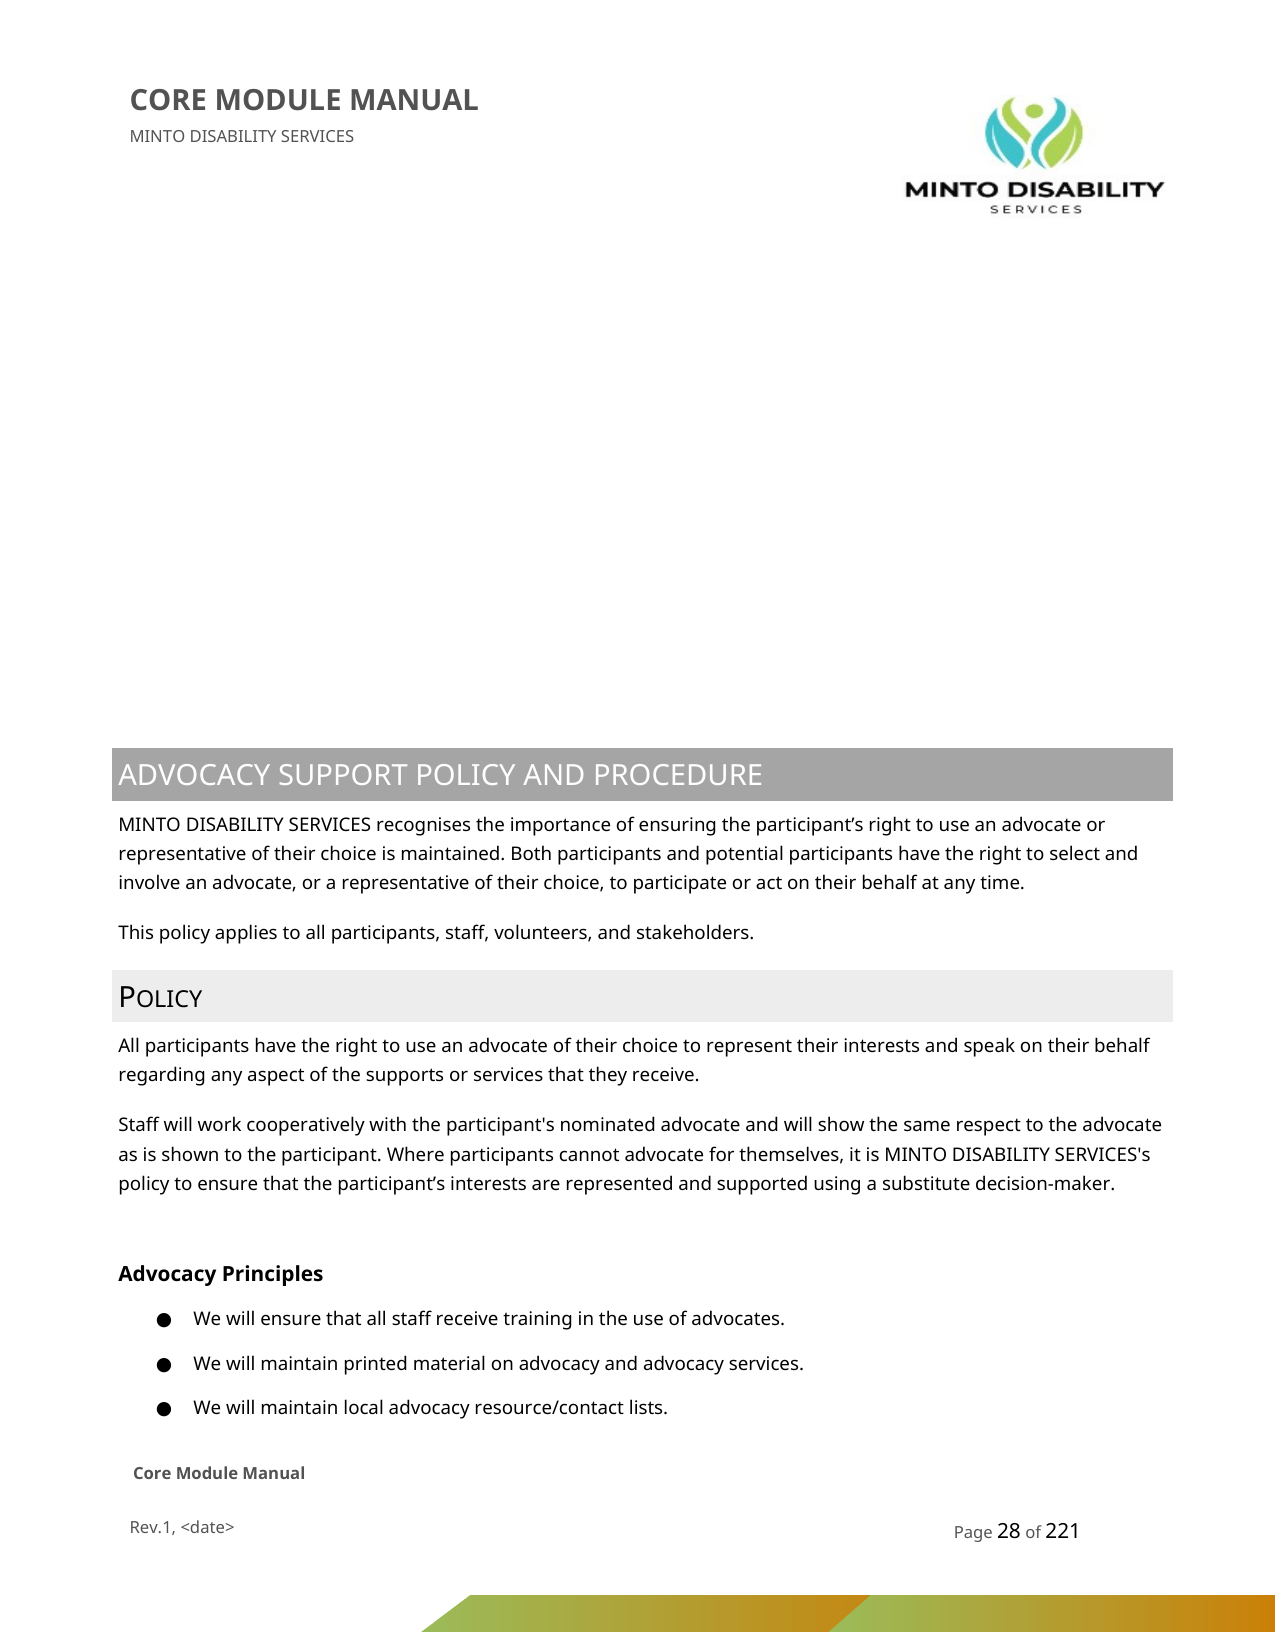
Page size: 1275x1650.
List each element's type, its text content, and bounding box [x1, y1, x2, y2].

picture [901, 95, 1167, 220]
text This policy applies to all participants, staff, volunteers, and stakeholders. [118, 920, 1167, 945]
text All participants have the right to use an advocate of their choice to represent their interests and speak on their behalf regarding any aspect of the supports or services that they receive. [118, 1032, 1167, 1087]
subtitle ADVOCACY SUPPORT POLICY AND PROCEDURE [118, 755, 1167, 794]
text Advocacy Principles [118, 1259, 1167, 1288]
text Staff will work cooperatively with the participant's nominated advocate and will show the same respect to the advocate as is shown to the participant. Where participants cannot advocate for themselves, it is MINTO DISABILITY SERVICES's policy to ensure that the participant’s interests are represented and supported using a substitute decision-maker. [118, 1112, 1167, 1196]
text MINTO DISABILITY SERVICES recognises the importance of ensuring the participant’s right to use an advocate or representative of their choice is maintained. Both participants and potential participants have the right to select and involve an advocate, or a representative of their choice, to participate or act on their behalf at any time. [118, 811, 1167, 895]
list We will maintain local advocacy resource/contact lists. [156, 1386, 1167, 1425]
list We will maintain printed material on advocacy and advocacy services. [156, 1342, 1167, 1381]
subtitle Policy [118, 976, 1167, 1016]
list We will ensure that all staff receive training in the use of advocates. [156, 1298, 1167, 1337]
